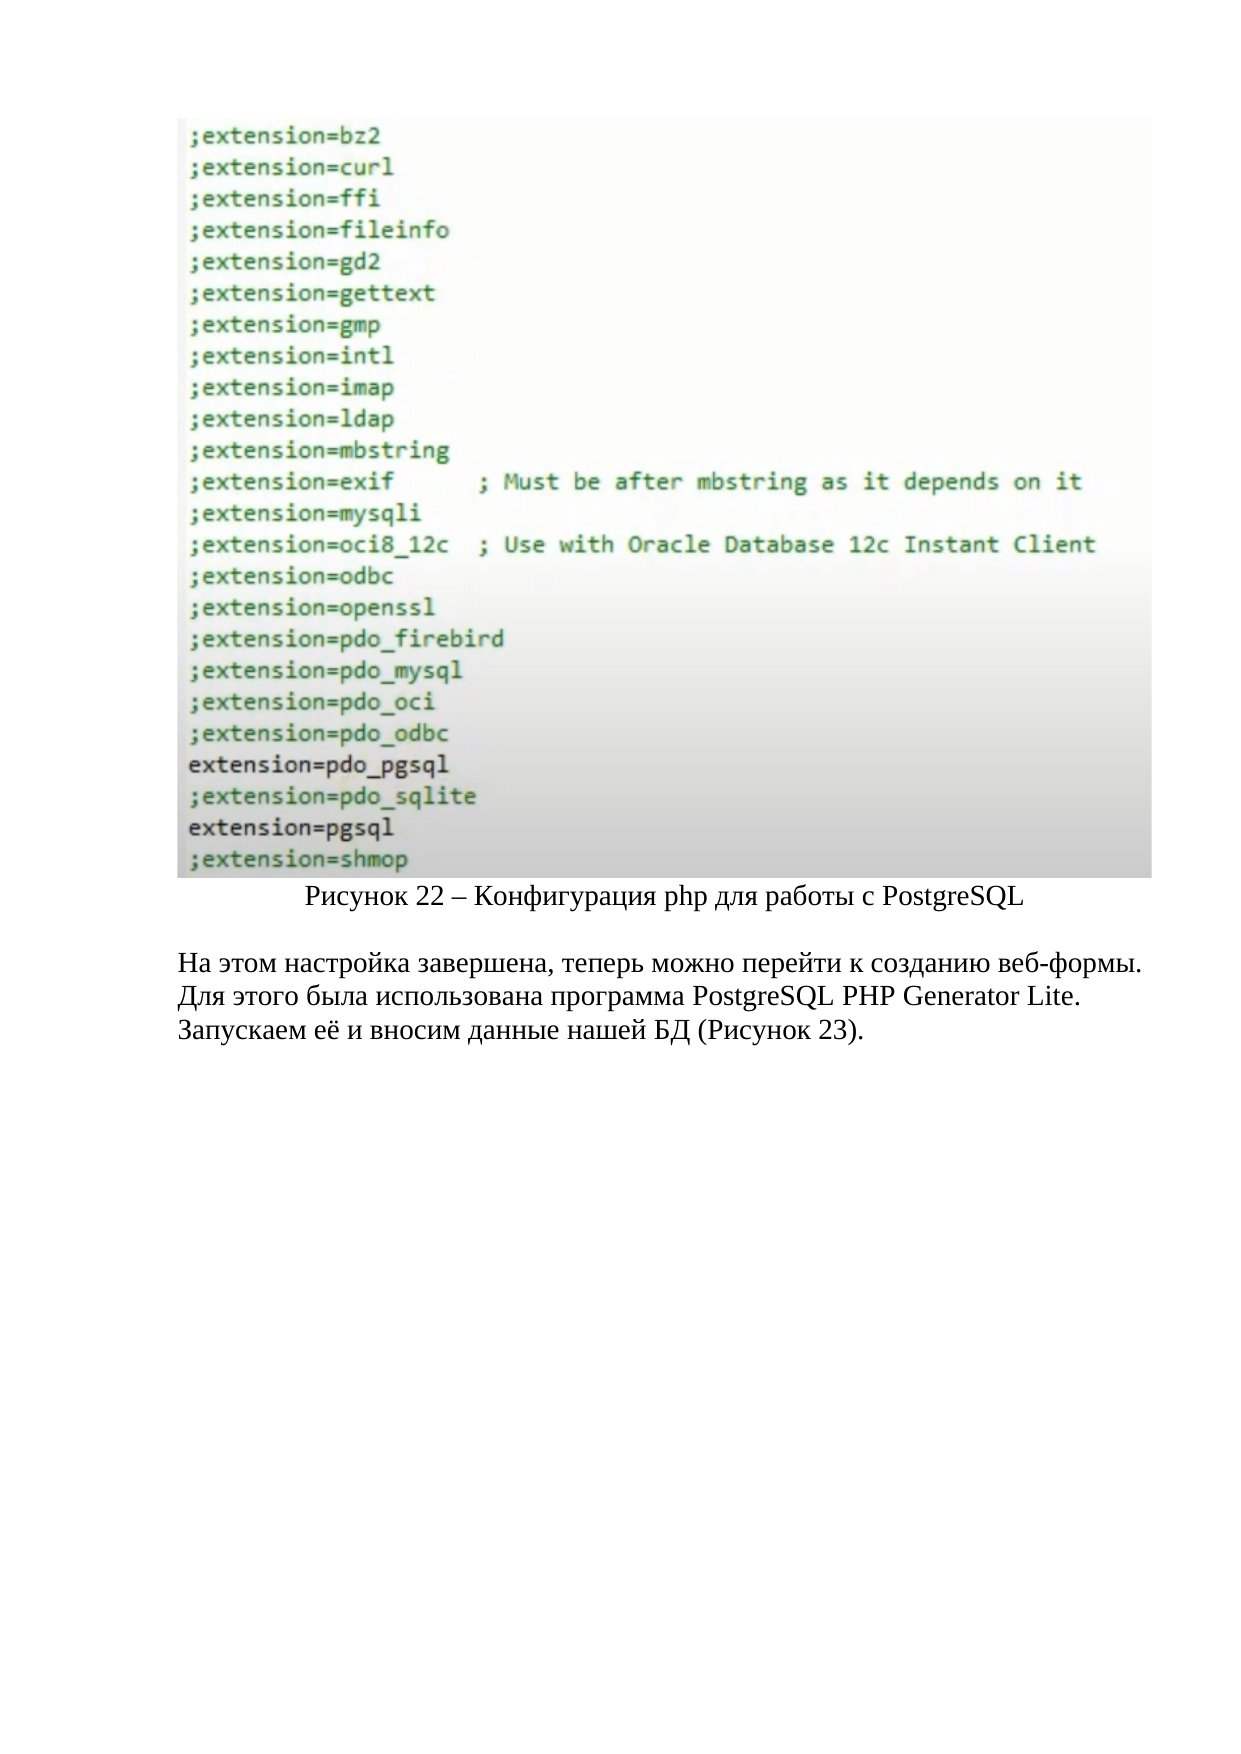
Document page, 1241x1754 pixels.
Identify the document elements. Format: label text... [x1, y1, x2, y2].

text На этом настройка завершена, теперь можно перейти к созданию веб-формы. Для этого была использована программа PostgreSQL PHP Generator Lite. Запускаем её и вносим данные нашей БД (Рисунок 23). [177, 945, 1152, 1046]
text Рисунок 22 – Конфигурация php для работы с PostgreSQL [177, 878, 1152, 911]
picture [177, 118, 1152, 878]
